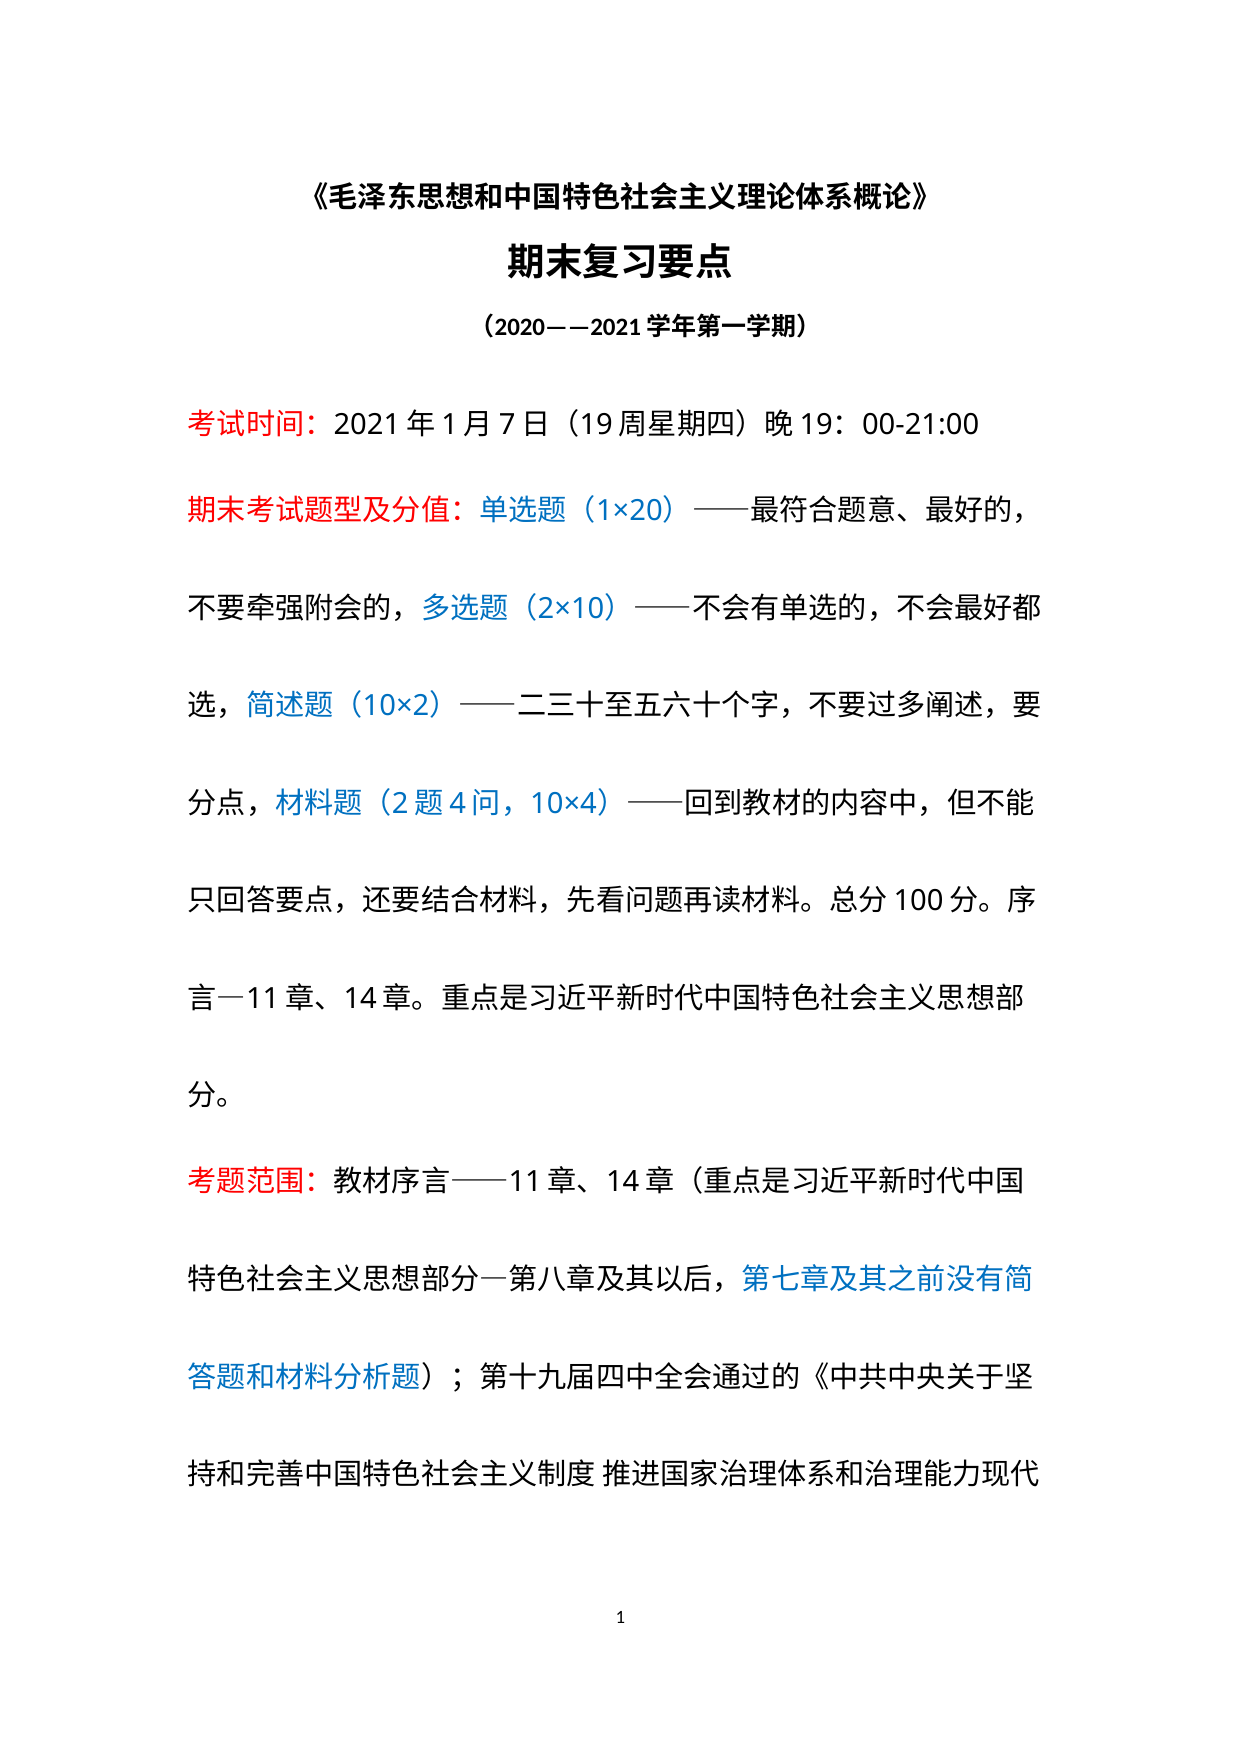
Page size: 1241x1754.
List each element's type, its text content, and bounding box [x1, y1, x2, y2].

text 期末复习要点 [187, 227, 1053, 292]
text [187, 1147, 1053, 1504]
text 期末考试题型及分值：单选题（1×20）——最符合题意、最好的，不要牵强附会的，多选题（2×10）——不会有单选的，不会最好都选，简述题（10×2）——二三十至五六十个字，不要过多阐述，要分点，材料题（2题4问，10×4）——回到教材的内容中，但不能只回答要点，还要结合材料，先看问题再读材料。总分100分。序言—11章、14章。重点是习近平新时代中国特色社会主义思想部分。 [187, 476, 1053, 1126]
text 《毛泽东思想和中国特色社会主义理论体系概论》 [187, 162, 1053, 227]
text 考试时间：2021年1月7日（19周星期四）晚19：00-21:00 [187, 389, 1053, 454]
text （2020——2021学年第一学期） [187, 292, 1053, 357]
